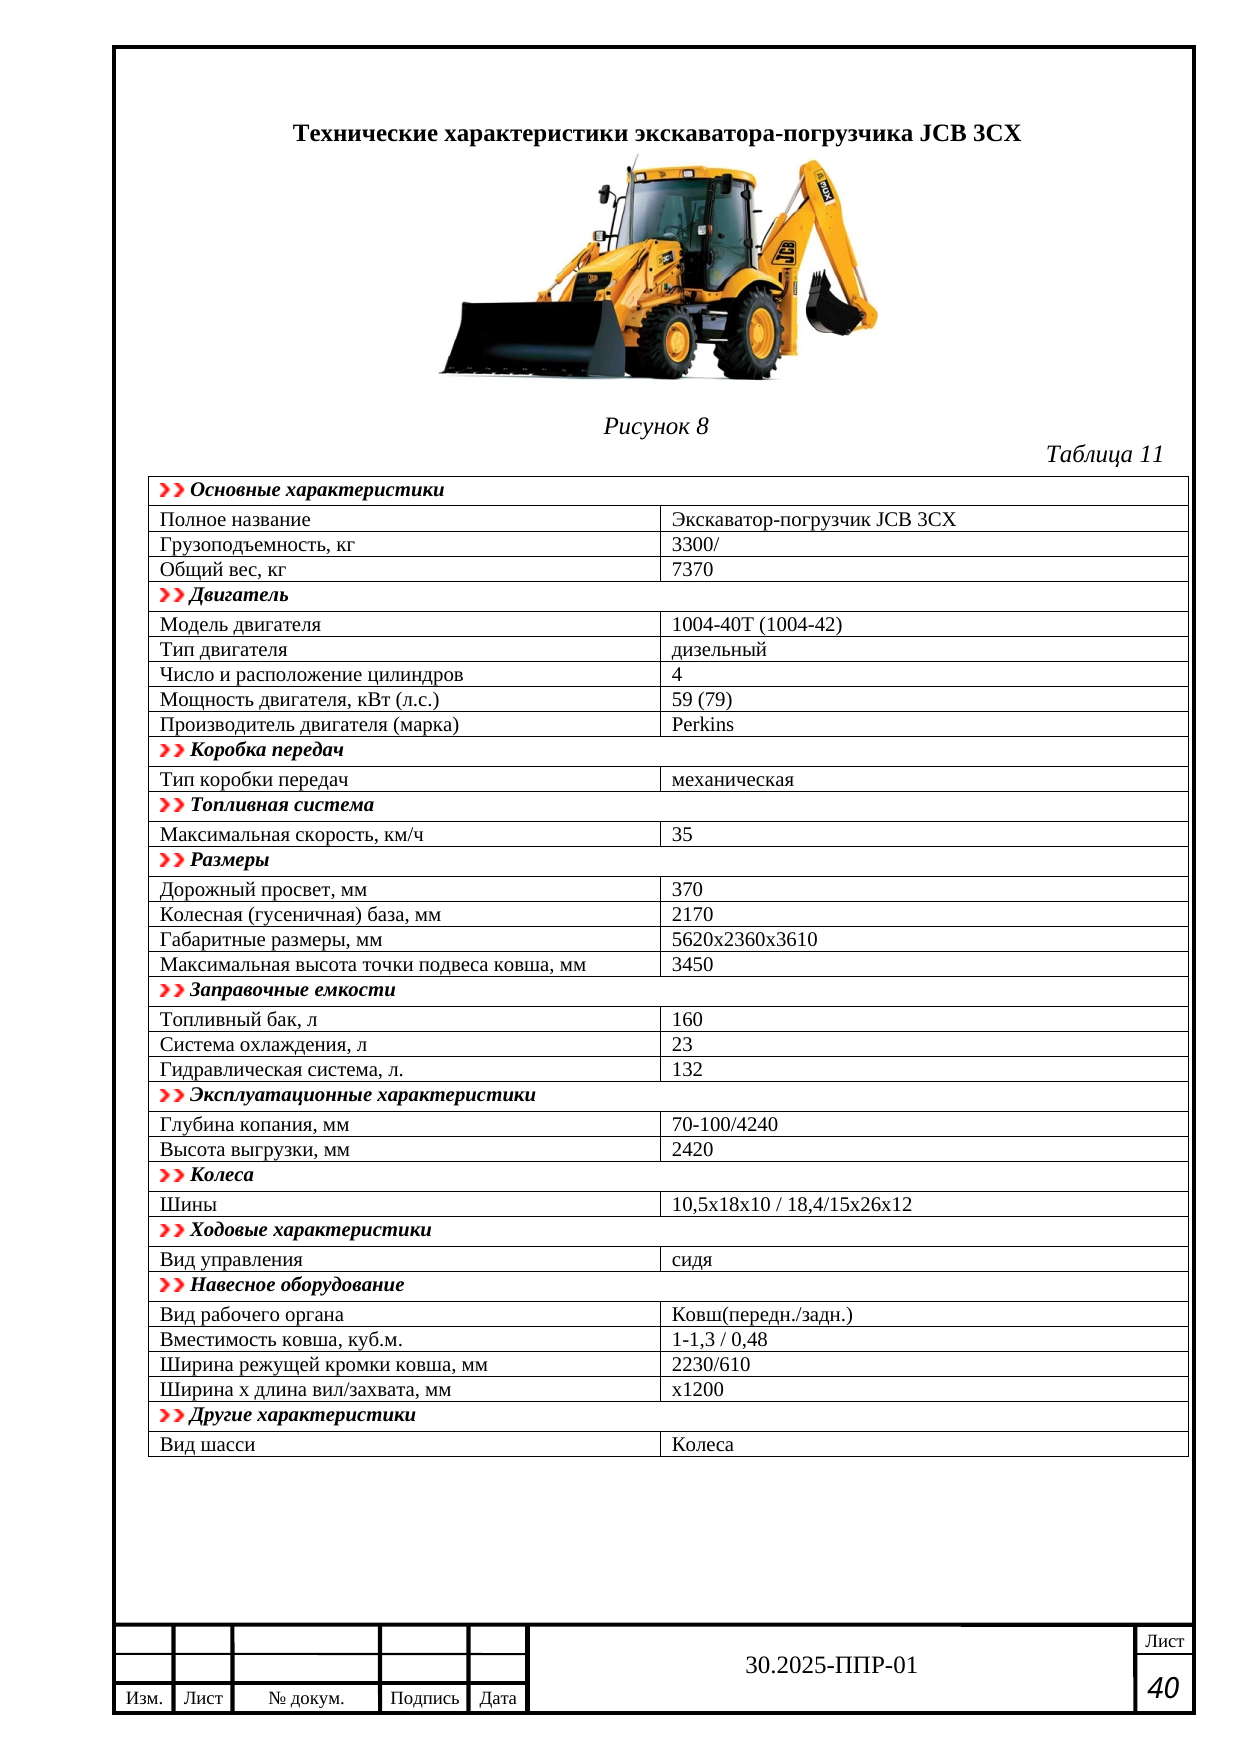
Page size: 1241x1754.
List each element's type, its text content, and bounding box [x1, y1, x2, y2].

table_cell Система охлаждения, л [149, 1032, 660, 1056]
table_cell Колеса [149, 1162, 1188, 1191]
picture [436, 149, 879, 383]
table_cell Ходовые характеристики [149, 1217, 1188, 1246]
text Технические характеристики экскаватора-погрузчика JCB 3CX [148, 118, 1167, 147]
table_cell Производитель двигателя (марка) [149, 712, 660, 736]
table_cell Другие характеристики [149, 1402, 1188, 1431]
table_cell 10,5x18x10 / 18,4/15x26x12 [661, 1192, 1188, 1216]
picture [159, 744, 185, 757]
table_cell Максимальная скорость, км/ч [149, 822, 660, 846]
table_cell 1004-40T (1004-42) [661, 612, 1188, 636]
table_cell Габаритные размеры, мм [149, 927, 660, 951]
table_cell Дорожный просвет, мм [149, 877, 660, 901]
table_cell Глубина копания, мм [149, 1112, 660, 1136]
table_cell 23 [661, 1032, 1188, 1056]
table_cell механическая [661, 767, 1188, 791]
table_cell Тип двигателя [149, 637, 660, 661]
table_cell х1200 [661, 1377, 1188, 1401]
table_cell 2170 [661, 902, 1188, 926]
table_cell Топливный бак, л [149, 1007, 660, 1031]
table_cell 7370 [661, 557, 1188, 581]
picture [159, 798, 185, 812]
table_cell Ширина режущей кромки ковша, мм [149, 1352, 660, 1376]
table_cell 370 [661, 877, 1188, 901]
table_cell Мощность двигателя, кВт (л.с.) [149, 687, 660, 711]
table_cell cидя [661, 1247, 1188, 1271]
picture [159, 588, 185, 602]
picture [159, 1224, 185, 1237]
table_cell 160 [661, 1007, 1188, 1031]
table_cell 2230/610 [661, 1352, 1188, 1376]
table_cell Вместимость ковша, куб.м. [149, 1327, 660, 1351]
picture [159, 1169, 185, 1182]
table_cell 3450 [661, 952, 1188, 976]
table_cell Тип коробки передач [149, 767, 660, 791]
table_cell Максимальная высота точки подвеса ковша, мм [149, 952, 660, 976]
picture [159, 483, 185, 497]
table_cell Модель двигателя [149, 612, 660, 636]
table_cell Колеса [661, 1432, 1188, 1456]
table_cell Экскаватор-погрузчик JCB 3CX [661, 506, 1188, 531]
table_cell Вид управления [149, 1247, 660, 1271]
picture [159, 853, 185, 867]
table_cell Шины [149, 1192, 660, 1216]
table_cell 70-100/4240 [661, 1112, 1188, 1136]
table_cell 3300/ [661, 532, 1188, 556]
table_cell 2420 [661, 1137, 1188, 1161]
table_cell Эксплуатационные характеристики [149, 1082, 1188, 1111]
table_cell 59 (79) [661, 687, 1188, 711]
table_cell Размеры [149, 847, 1188, 876]
table_cell Навесное оборудование [149, 1272, 1188, 1301]
table_cell Высота выгрузки, мм [149, 1137, 660, 1161]
table_cell 5620x2360x3610 [661, 927, 1188, 951]
table_cell Perkins [661, 712, 1188, 736]
picture [159, 1409, 185, 1422]
table_cell Гидравлическая система, л. [149, 1057, 660, 1081]
table_cell Ширина х длина вил/захвата, мм [149, 1377, 660, 1401]
table_cell Вид рабочего органа [149, 1302, 660, 1326]
table_cell Коробка передач [149, 737, 1188, 766]
table_header Основные характеристики [149, 477, 1188, 505]
table_cell Грузоподъемность, кг [149, 532, 660, 556]
table_cell Колесная (гусеничная) база, мм [149, 902, 660, 926]
picture [159, 984, 185, 997]
table_cell Заправочные емкости [149, 977, 1188, 1006]
table_cell Число и расположение цилиндров [149, 662, 660, 686]
table_cell Топливная система [149, 792, 1188, 821]
table_cell Ковш(передн./задн.) [661, 1302, 1188, 1326]
picture [159, 1089, 185, 1102]
table_cell 132 [661, 1057, 1188, 1081]
table_cell 1-1,3 / 0,48 [661, 1327, 1188, 1351]
table_cell 35 [661, 822, 1188, 846]
table_cell дизельный [661, 637, 1188, 661]
table_cell Полное название [149, 506, 660, 531]
table_cell 4 [661, 662, 1188, 686]
table_cell Вид шасси [149, 1432, 660, 1456]
table_cell Двигатель [149, 582, 1188, 611]
picture [159, 1278, 185, 1292]
table_cell Общий вес, кг [149, 557, 660, 581]
